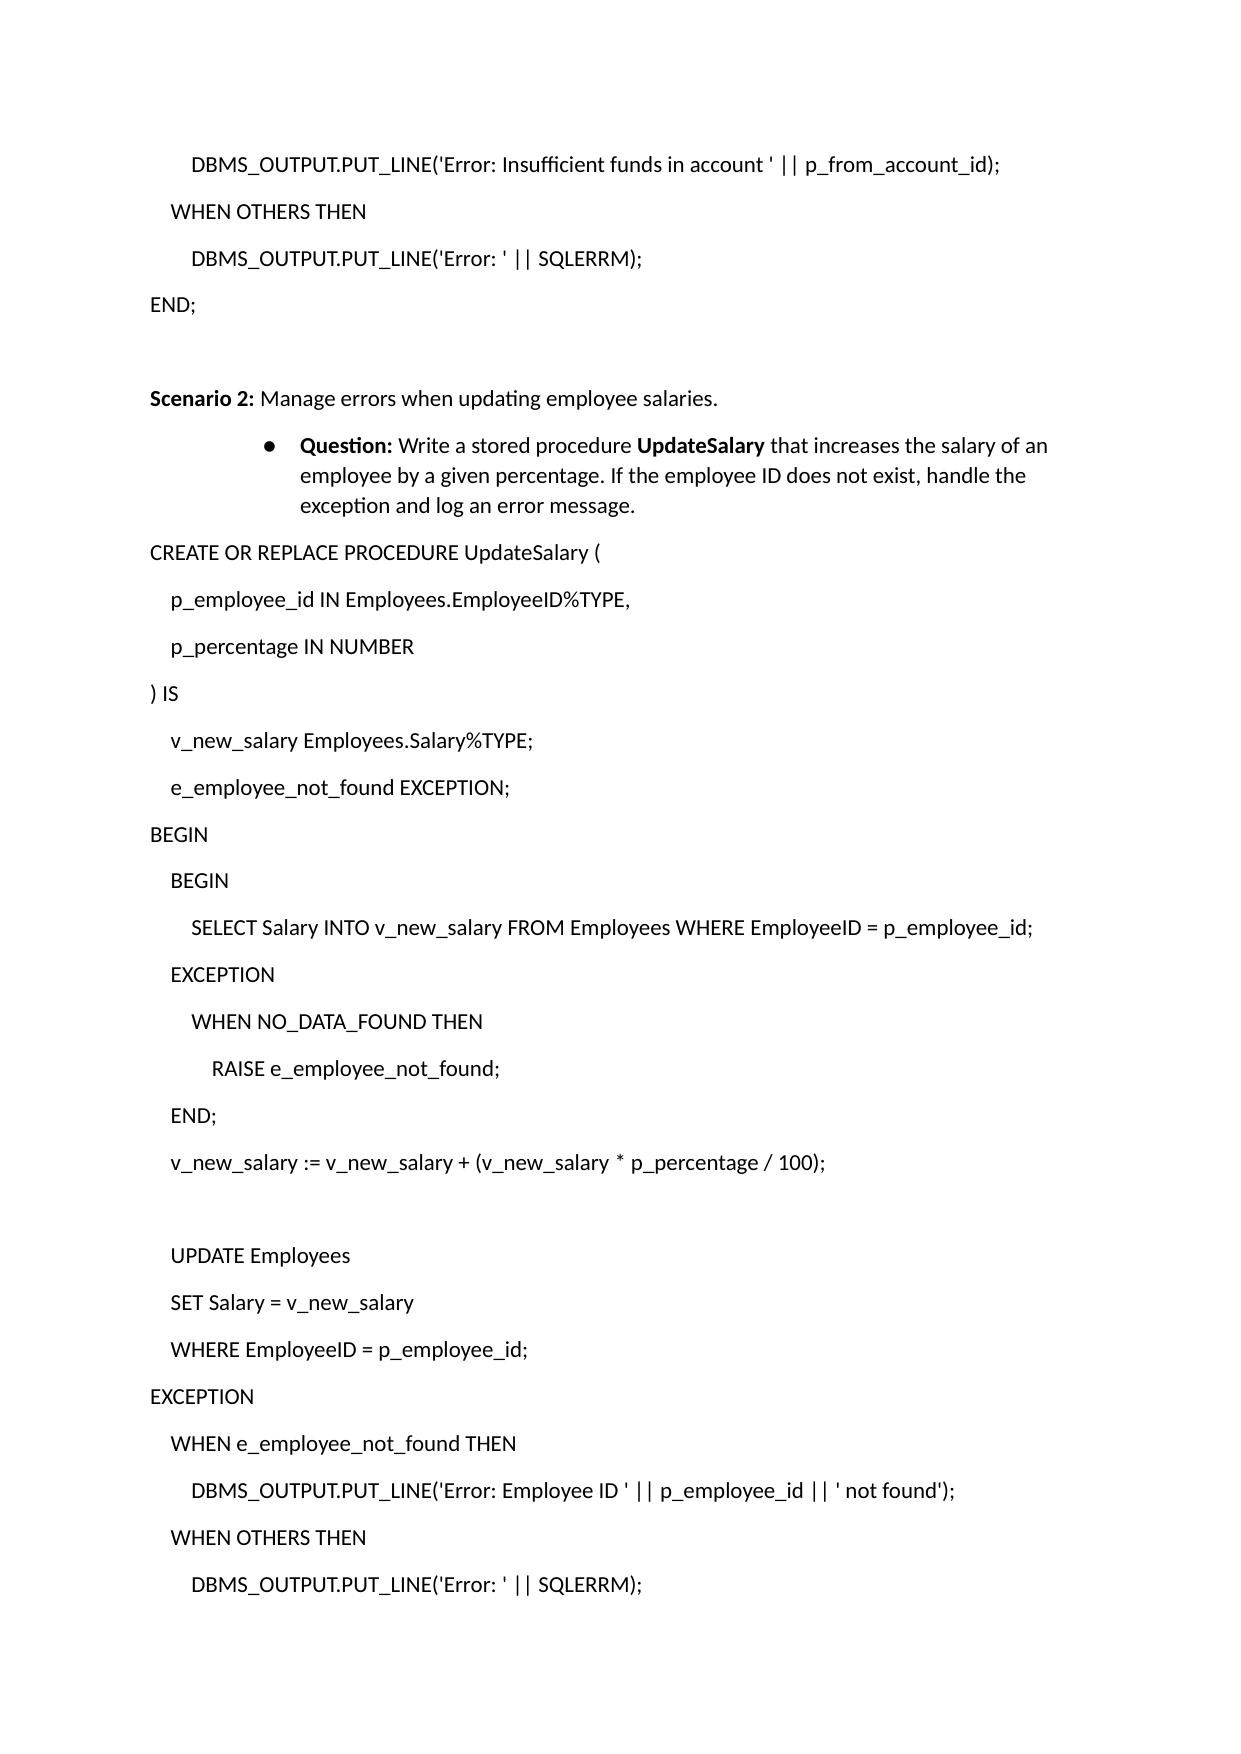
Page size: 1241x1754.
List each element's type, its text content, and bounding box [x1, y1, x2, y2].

text WHEN NO_DATA_FOUND THEN [150, 1007, 1090, 1035]
text WHEN OTHERS THEN [150, 197, 1090, 225]
text END; [150, 291, 1090, 319]
text RAISE e_employee_not_found; [150, 1054, 1090, 1082]
text SELECT Salary INTO v_new_salary FROM Employees WHERE EmployeeID = p_employee_id; [150, 913, 1090, 942]
text ) IS [150, 679, 1090, 707]
text DBMS_OUTPUT.PUT_LINE('Error: ' || SQLERRM); [150, 1570, 1090, 1598]
text WHEN e_employee_not_found THEN [150, 1429, 1090, 1457]
text EXCEPTION [150, 960, 1090, 988]
text Scenario 2: Manage errors when updating employee salaries. [150, 384, 1090, 412]
text END; [150, 1101, 1090, 1129]
text UPDATE Employees [150, 1242, 1090, 1270]
text p_percentage IN NUMBER [150, 632, 1090, 660]
text WHEN OTHERS THEN [150, 1523, 1090, 1551]
list Question: Write a stored procedure UpdateSalary that increases the salary of an employee by a given percentage. If the employee ID does not exist, handle the exception and log an error message. [262, 431, 1090, 520]
text DBMS_OUTPUT.PUT_LINE('Error: Employee ID ' || p_employee_id || ' not found'); [150, 1476, 1090, 1504]
text DBMS_OUTPUT.PUT_LINE('Error: Insufficient funds in account ' || p_from_account_id); [150, 150, 1090, 178]
text BEGIN [150, 820, 1090, 848]
text SET Salary = v_new_salary [150, 1288, 1090, 1317]
text WHERE EmployeeID = p_employee_id; [150, 1335, 1090, 1363]
text BEGIN [150, 867, 1090, 895]
text p_employee_id IN Employees.EmployeeID%TYPE, [150, 585, 1090, 613]
text DBMS_OUTPUT.PUT_LINE('Error: ' || SQLERRM); [150, 244, 1090, 272]
text EXCEPTION [150, 1382, 1090, 1410]
text v_new_salary := v_new_salary + (v_new_salary * p_percentage / 100); [150, 1148, 1090, 1176]
text CREATE OR REPLACE PROCEDURE UpdateSalary ( [150, 538, 1090, 567]
text v_new_salary Employees.Salary%TYPE; [150, 726, 1090, 754]
text e_employee_not_found EXCEPTION; [150, 773, 1090, 801]
